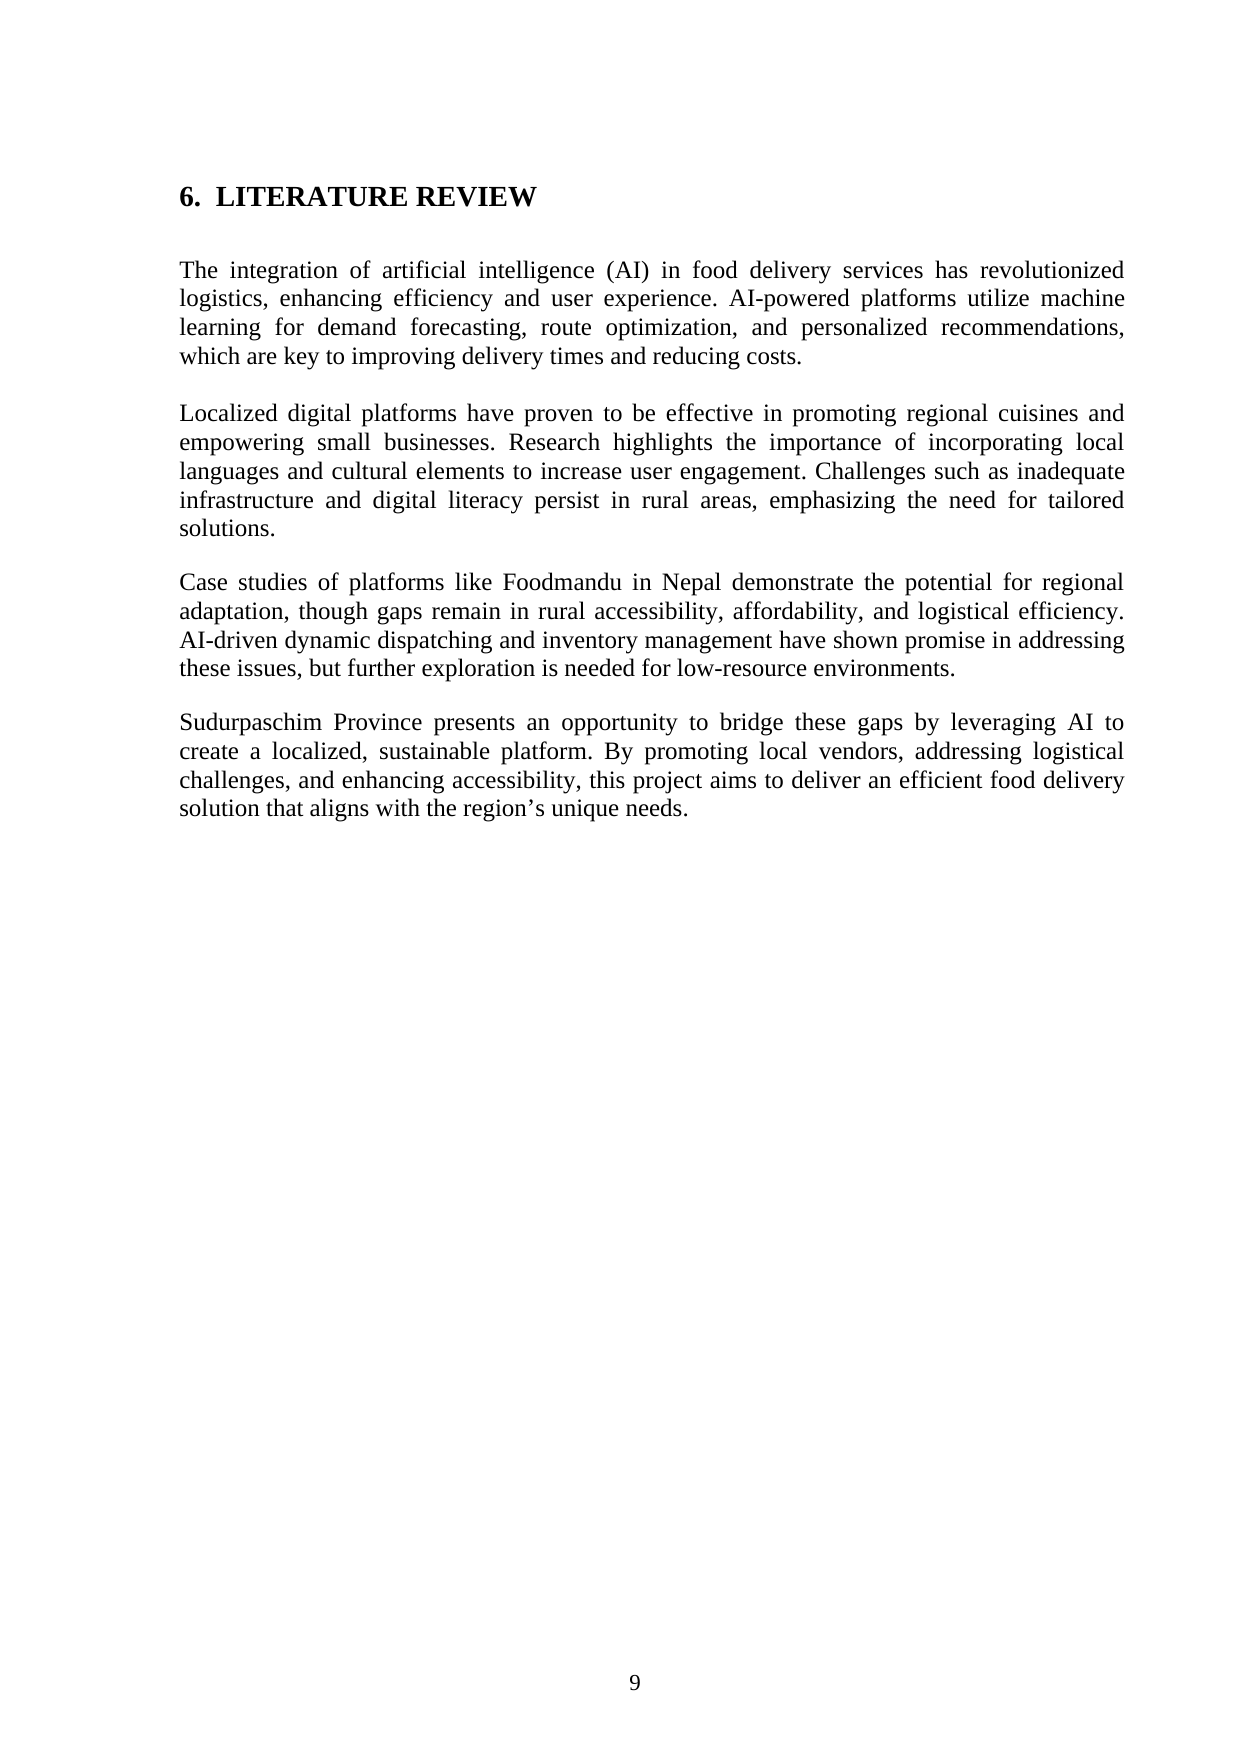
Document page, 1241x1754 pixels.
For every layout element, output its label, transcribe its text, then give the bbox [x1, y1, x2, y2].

text Localized digital platforms have proven to be effective in promoting regional cuisines and empowering small businesses. Research highlights the importance of incorporating local languages and cultural elements to increase user engagement. Challenges such as inadequate infrastructure and digital literacy persist in rural areas, emphasizing the need for tailored solutions. [179, 398, 1126, 542]
text Case studies of platforms like Foodmandu in Nepal demonstrate the potential for regional adaptation, though gaps remain in rural accessibility, affordability, and logistical efficiency. AI-driven dynamic dispatching and inventory management have shown promise in addressing these issues, but further exploration is needed for low-resource environments. [179, 567, 1126, 682]
subtitle 6. LITERATURE REVIEW [179, 179, 1126, 213]
text The integration of artificial intelligence (AI) in food delivery services has revolutionized logistics, enhancing efficiency and user experience. AI-powered platforms utilize machine learning for demand forecasting, route optimization, and personalized recommendations, which are key to improving delivery times and reducing costs. [179, 255, 1126, 370]
text Sudurpaschim Province presents an opportunity to bridge these gaps by leveraging AI to create a localized, sustainable platform. By promoting local vendors, addressing logistical challenges, and enhancing accessibility, this project aims to deliver an efficient food delivery solution that aligns with the region’s unique needs. [179, 707, 1126, 822]
